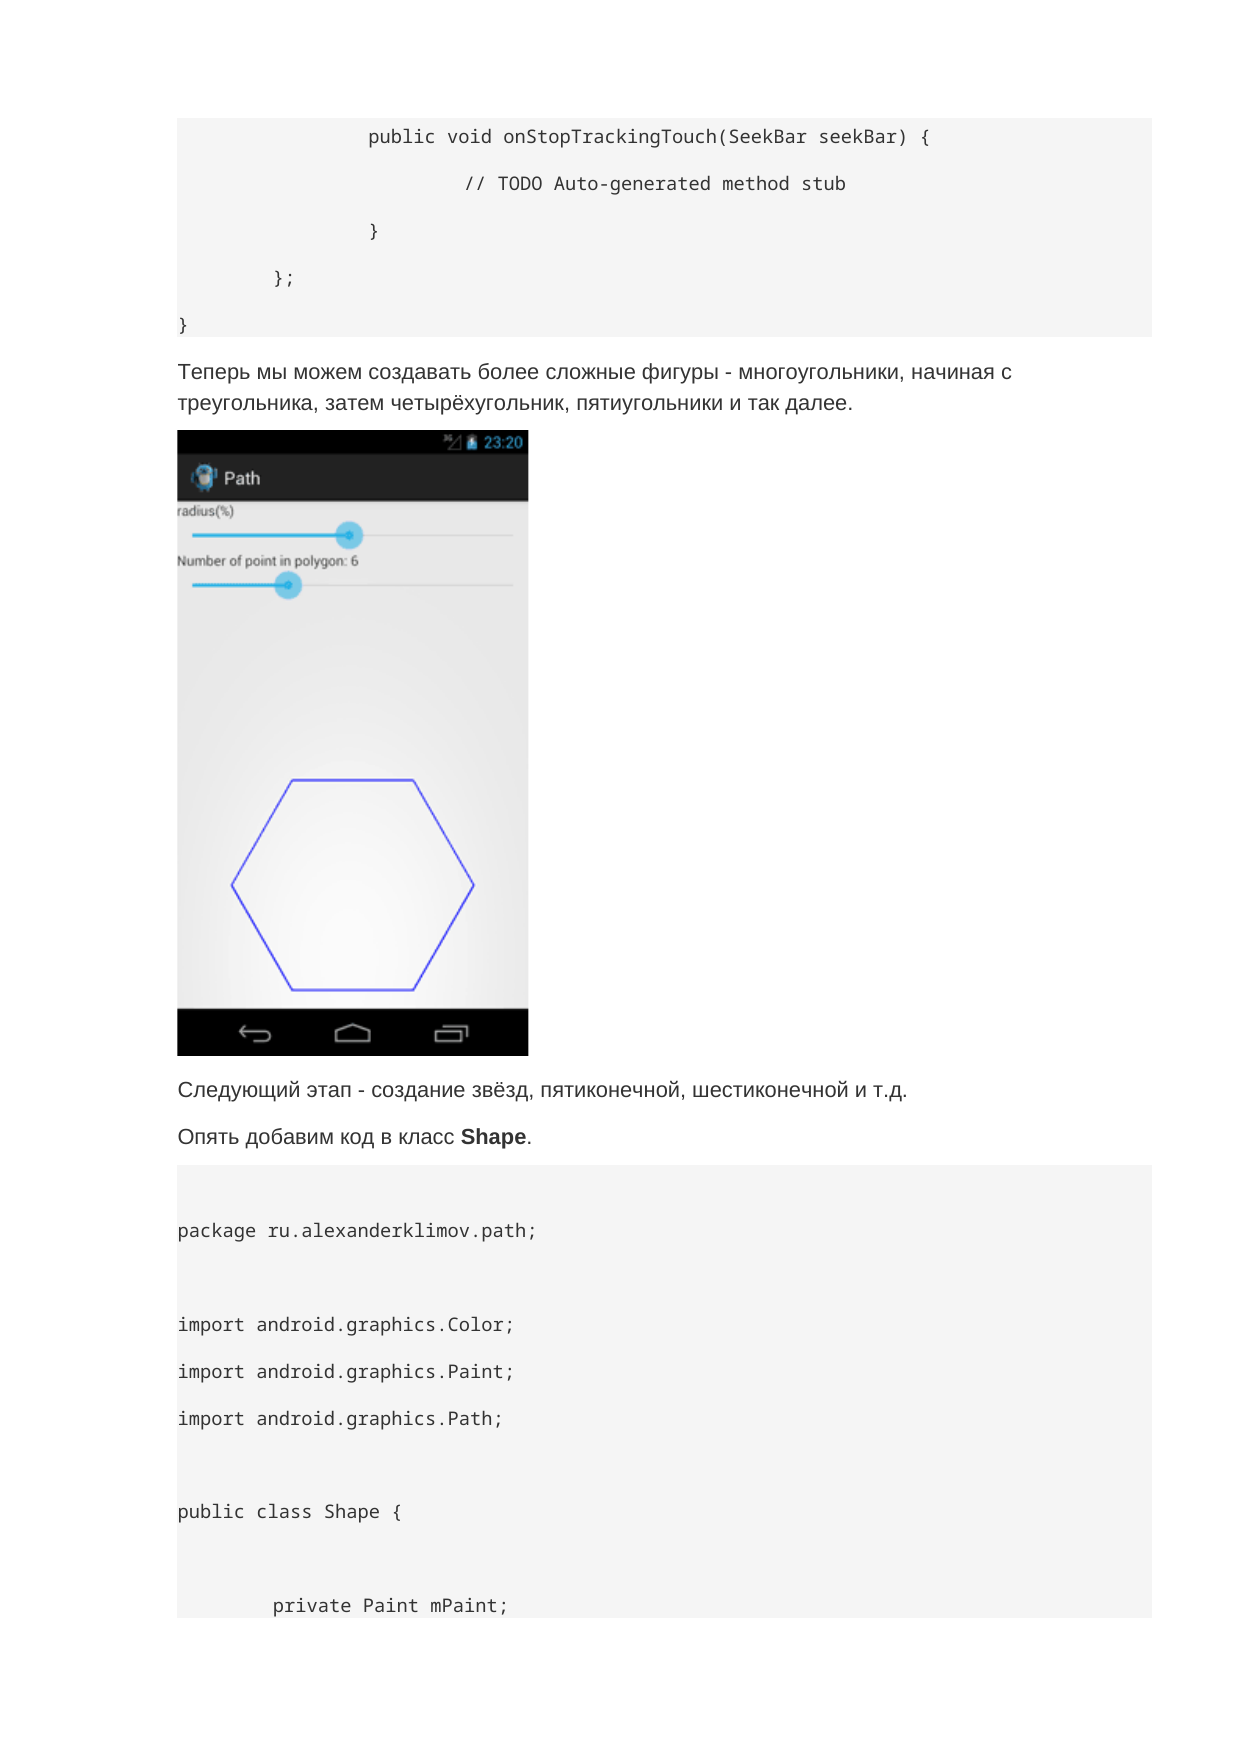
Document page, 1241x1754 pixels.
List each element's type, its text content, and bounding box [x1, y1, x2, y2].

text Теперь мы можем создавать более сложные фигуры - многоугольники, начиная с треугольника, затем четырёхугольник, пятиугольники и так далее. [177, 352, 1152, 415]
text private Paint mPaint; [177, 1587, 1152, 1618]
text public class Shape { [177, 1493, 1152, 1524]
text public void onStopTrackingTouch(SeekBar seekBar) { [177, 118, 1152, 149]
text }; [177, 259, 1152, 290]
text import android.graphics.Paint; [177, 1352, 1152, 1384]
text } [177, 306, 1152, 337]
text // TODO Auto-generated method stub [177, 165, 1152, 196]
text import android.graphics.Color; [177, 1306, 1152, 1337]
text import android.graphics.Path; [177, 1399, 1152, 1431]
text Следующий этап - создание звёзд, пятиконечной, шестиконечной и т.д. [177, 1071, 1152, 1102]
text package ru.alexanderklimov.path; [177, 1212, 1152, 1243]
text Опять добавим код в класс Shape. [177, 1118, 1152, 1149]
text } [177, 212, 1152, 243]
picture [177, 430, 529, 1056]
